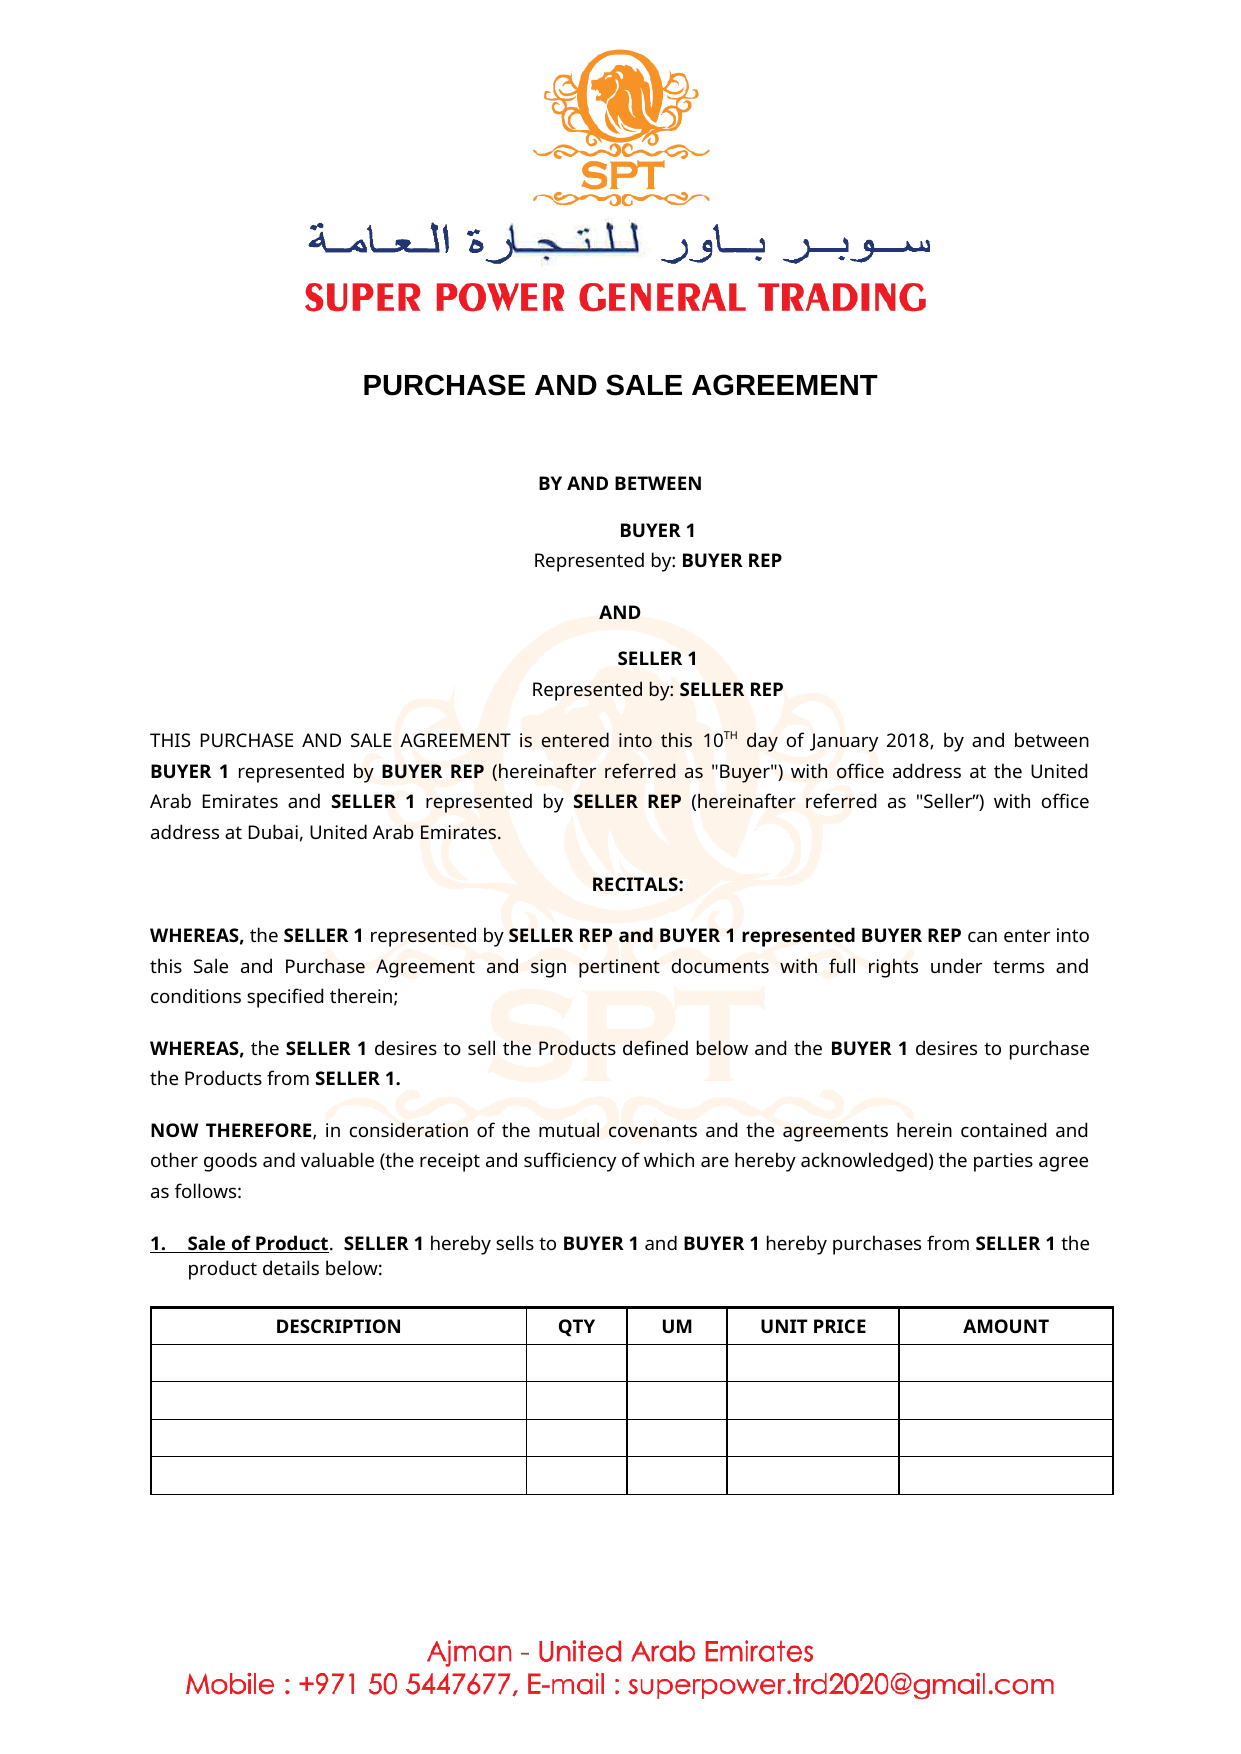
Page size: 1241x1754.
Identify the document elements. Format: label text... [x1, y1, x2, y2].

list Represented by: SELLER REP [225, 676, 1090, 702]
picture [1, 1, 1238, 1752]
table_header DESCRIPTION [152, 1309, 526, 1344]
table_header UNIT PRICE [728, 1309, 898, 1344]
table_cell [728, 1382, 898, 1419]
table_cell [527, 1457, 626, 1493]
table_header QTY [527, 1309, 626, 1344]
table_cell [728, 1345, 898, 1381]
list Represented by: BUYER REP [225, 548, 1090, 573]
table_cell [728, 1420, 898, 1456]
table_header AMOUNT [900, 1309, 1112, 1344]
table_cell [152, 1420, 526, 1456]
text THIS PURCHASE AND SALE AGREEMENT is entered into this 10TH day of January 2018, by and between BUYER 1 represented by BUYER REP (hereinafter referred as "Buyer") with office address at the United Arab Emirates and SELLER 1 represented by SELLER REP (hereinafter referred as "Seller”) with office address at Dubai, United Arab Emirates. [150, 728, 1090, 845]
table_header UM [628, 1309, 726, 1344]
text WHEREAS, the SELLER 1 desires to sell the Products defined below and the BUYER 1 desires to purchase the Products from SELLER 1. [150, 1035, 1090, 1091]
table_cell [628, 1420, 726, 1456]
text BY AND BETWEEN [150, 471, 1090, 496]
table_cell [900, 1420, 1112, 1456]
table_cell [628, 1457, 726, 1493]
list Sale of Product. SELLER 1 hereby sells to BUYER 1 and BUYER 1 hereby purchases from SELLER 1 the product details below: [150, 1230, 1090, 1281]
table_cell [900, 1382, 1112, 1419]
text PURCHASE AND SALE AGREEMENT [150, 367, 1090, 401]
list BUYER 1 [225, 517, 1090, 543]
table_cell [152, 1345, 526, 1381]
text NOW THEREFORE, in consideration of the mutual covenants and the agreements herein contained and other goods and valuable (the receipt and sufficiency of which are hereby acknowledged) the parties agree as follows: [150, 1117, 1090, 1204]
table_cell [628, 1345, 726, 1381]
text AND [150, 599, 1090, 625]
table_cell [900, 1345, 1112, 1381]
text RECITALS: [150, 871, 1090, 896]
table_cell [527, 1382, 626, 1419]
table_cell [728, 1457, 898, 1493]
table_cell [527, 1420, 626, 1456]
table_cell [152, 1382, 526, 1419]
table_cell [628, 1382, 726, 1419]
table_cell [900, 1457, 1112, 1493]
text WHEREAS, the SELLER 1 represented by SELLER REP and BUYER 1 represented BUYER REP can enter into this Sale and Purchase Agreement and sign pertinent documents with full rights under terms and conditions specified therein; [150, 922, 1090, 1009]
table_cell [152, 1457, 526, 1493]
table_cell [527, 1345, 626, 1381]
list SELLER 1 [225, 646, 1090, 671]
